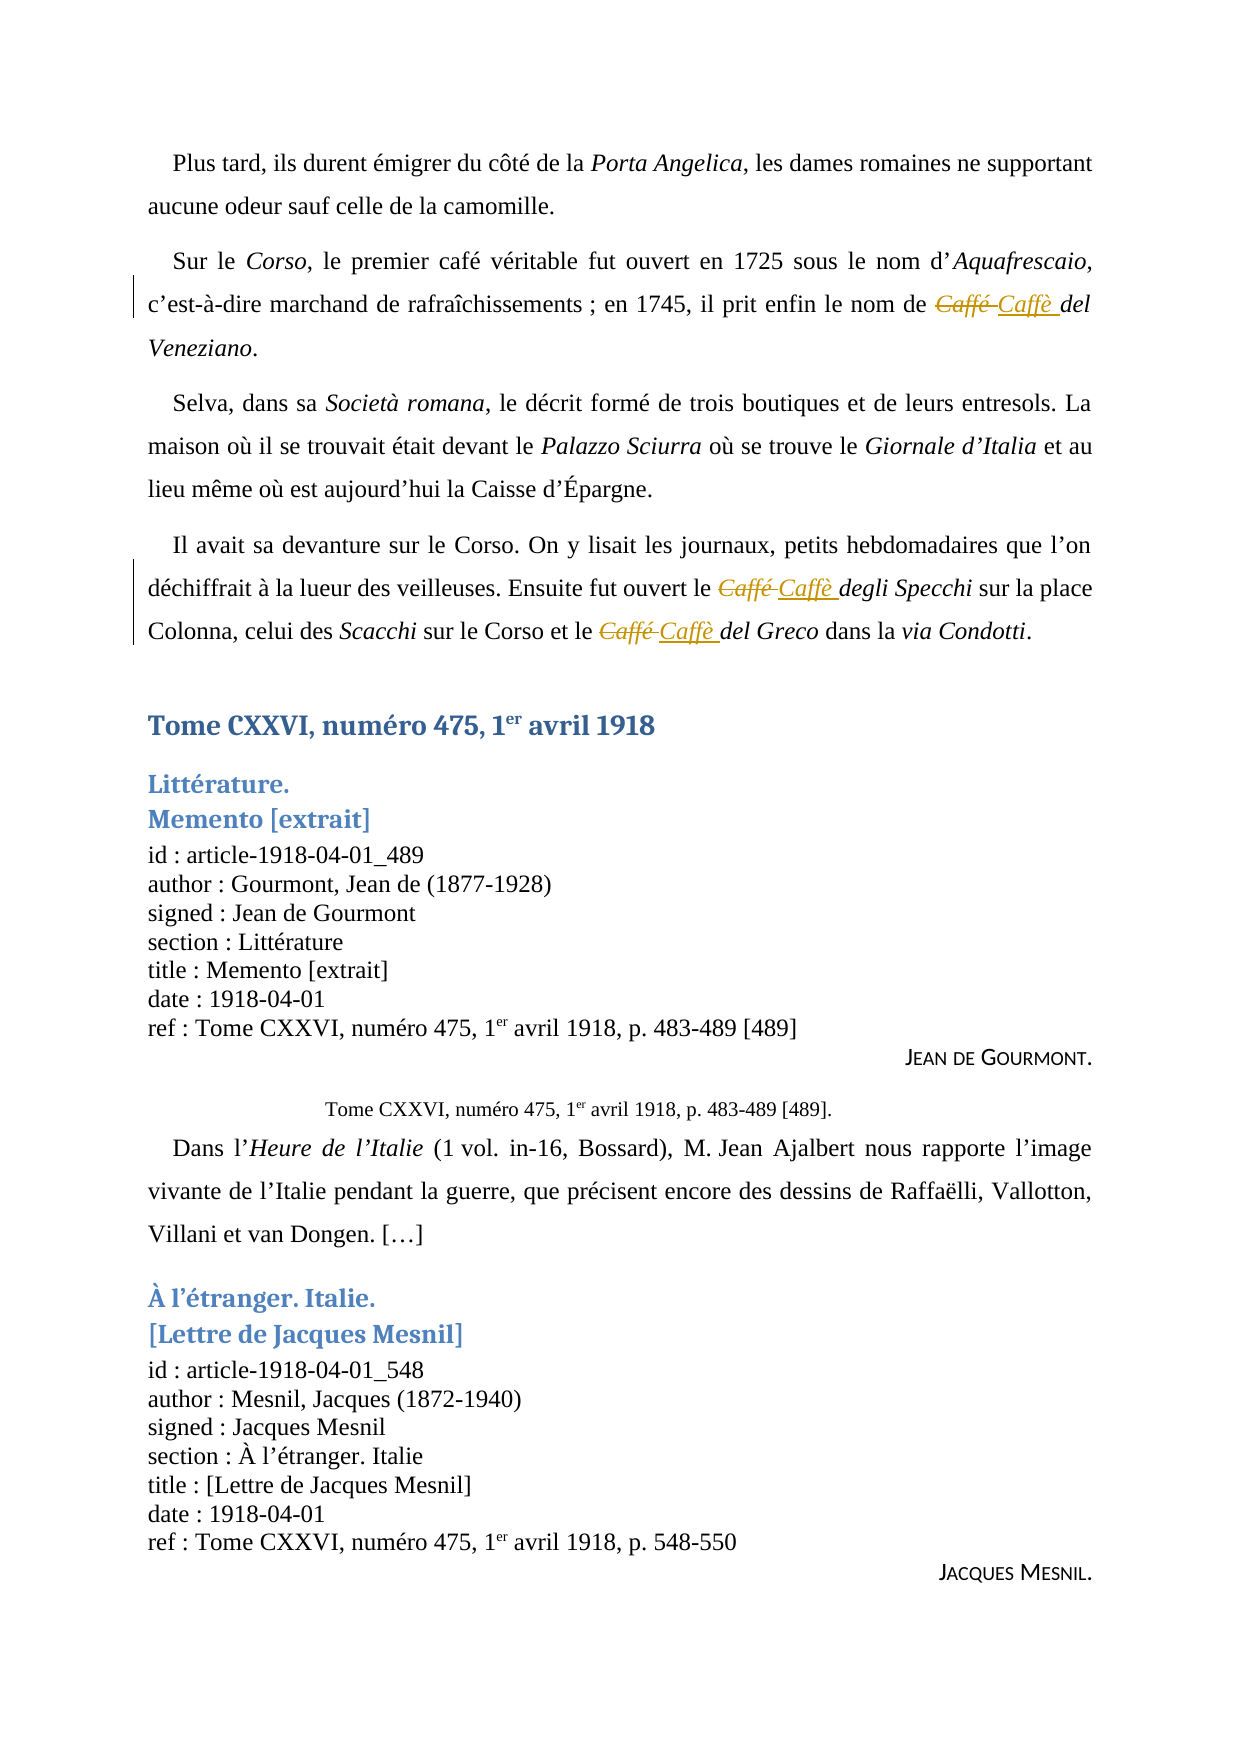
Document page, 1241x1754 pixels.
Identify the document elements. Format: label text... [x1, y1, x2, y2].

text signed : Jacques Mesnil [148, 1412, 1093, 1441]
text Selva, dans sa Società romana, le décrit formé de trois boutiques et de leurs entresols. La maison où il se trouvait était devant le Palazzo Sciurra où se trouve le Giornale d’Italia et au lieu même où est aujourd’hui la Caisse d’Épargne. [148, 388, 1093, 503]
text Tome CXXVI, numéro 475, 1er avril 1918, p. 483-489 [489]. [325, 1097, 1093, 1121]
text Plus tard, ils durent émigrer du côté de la Porta Angelica, les dames romaines ne supportant aucune odeur sauf celle de la camomille. [148, 148, 1093, 219]
text Jean de Gourmont. [148, 1042, 1093, 1072]
subtitle Littérature. Memento [extrait] [148, 769, 1093, 836]
text date : 1918-04-01 [148, 984, 1093, 1013]
text date : 1918-04-01 [148, 1499, 1093, 1527]
text Sur le Corso, le premier café véritable fut ouvert en 1725 sous le nom d’Aquafrescaio, c’est-à-dire marchand de rafraîchissements ; en 1745, il prit enfin le nom de del Veneziano. [148, 246, 1093, 361]
text Jacques Mesnil. [148, 1556, 1093, 1587]
text section : À l’étranger. Italie [148, 1441, 1093, 1470]
text Il avait sa devanture sur le Corso. On y lisait les journaux, petits hebdomadaires que l’on déchiffrait à la lueur des veilleuses. Ensuite fut ouvert le degli Specchi sur la place Colonna, celui des Scacchi sur le Corso et le del Greco dans la via Condotti. [148, 530, 1093, 645]
text section : Littérature [148, 927, 1093, 955]
subtitle Tome CXXVI, numéro 475, 1er avril 1918 [148, 709, 1093, 743]
text id : article-1918-04-01_489 [148, 840, 1093, 869]
text ref : Tome CXXVI, numéro 475, 1er avril 1918, p. 548-550 [148, 1527, 1093, 1556]
text title : [Lettre de Jacques Mesnil] [148, 1470, 1093, 1499]
text author : Mesnil, Jacques (1872-1940) [148, 1384, 1093, 1412]
text Dans l’Heure de l’Italie (1 vol. in-16, Bossard), M. Jean Ajalbert nous rapporte l’image vivante de l’Italie pendant la guerre, que précisent encore des dessins de Raffaëlli, Vallotton, Villani et van Dongen. […] [148, 1133, 1093, 1248]
text author : Gourmont, Jean de (1877-1928) [148, 869, 1093, 898]
subtitle À l’étranger. Italie. [Lettre de Jacques Mesnil] [148, 1283, 1093, 1350]
text title : Memento [extrait] [148, 955, 1093, 984]
text signed : Jean de Gourmont [148, 898, 1093, 927]
text ref : Tome CXXVI, numéro 475, 1er avril 1918, p. 483-489 [489] [148, 1013, 1093, 1042]
text id : article-1918-04-01_548 [148, 1355, 1093, 1384]
